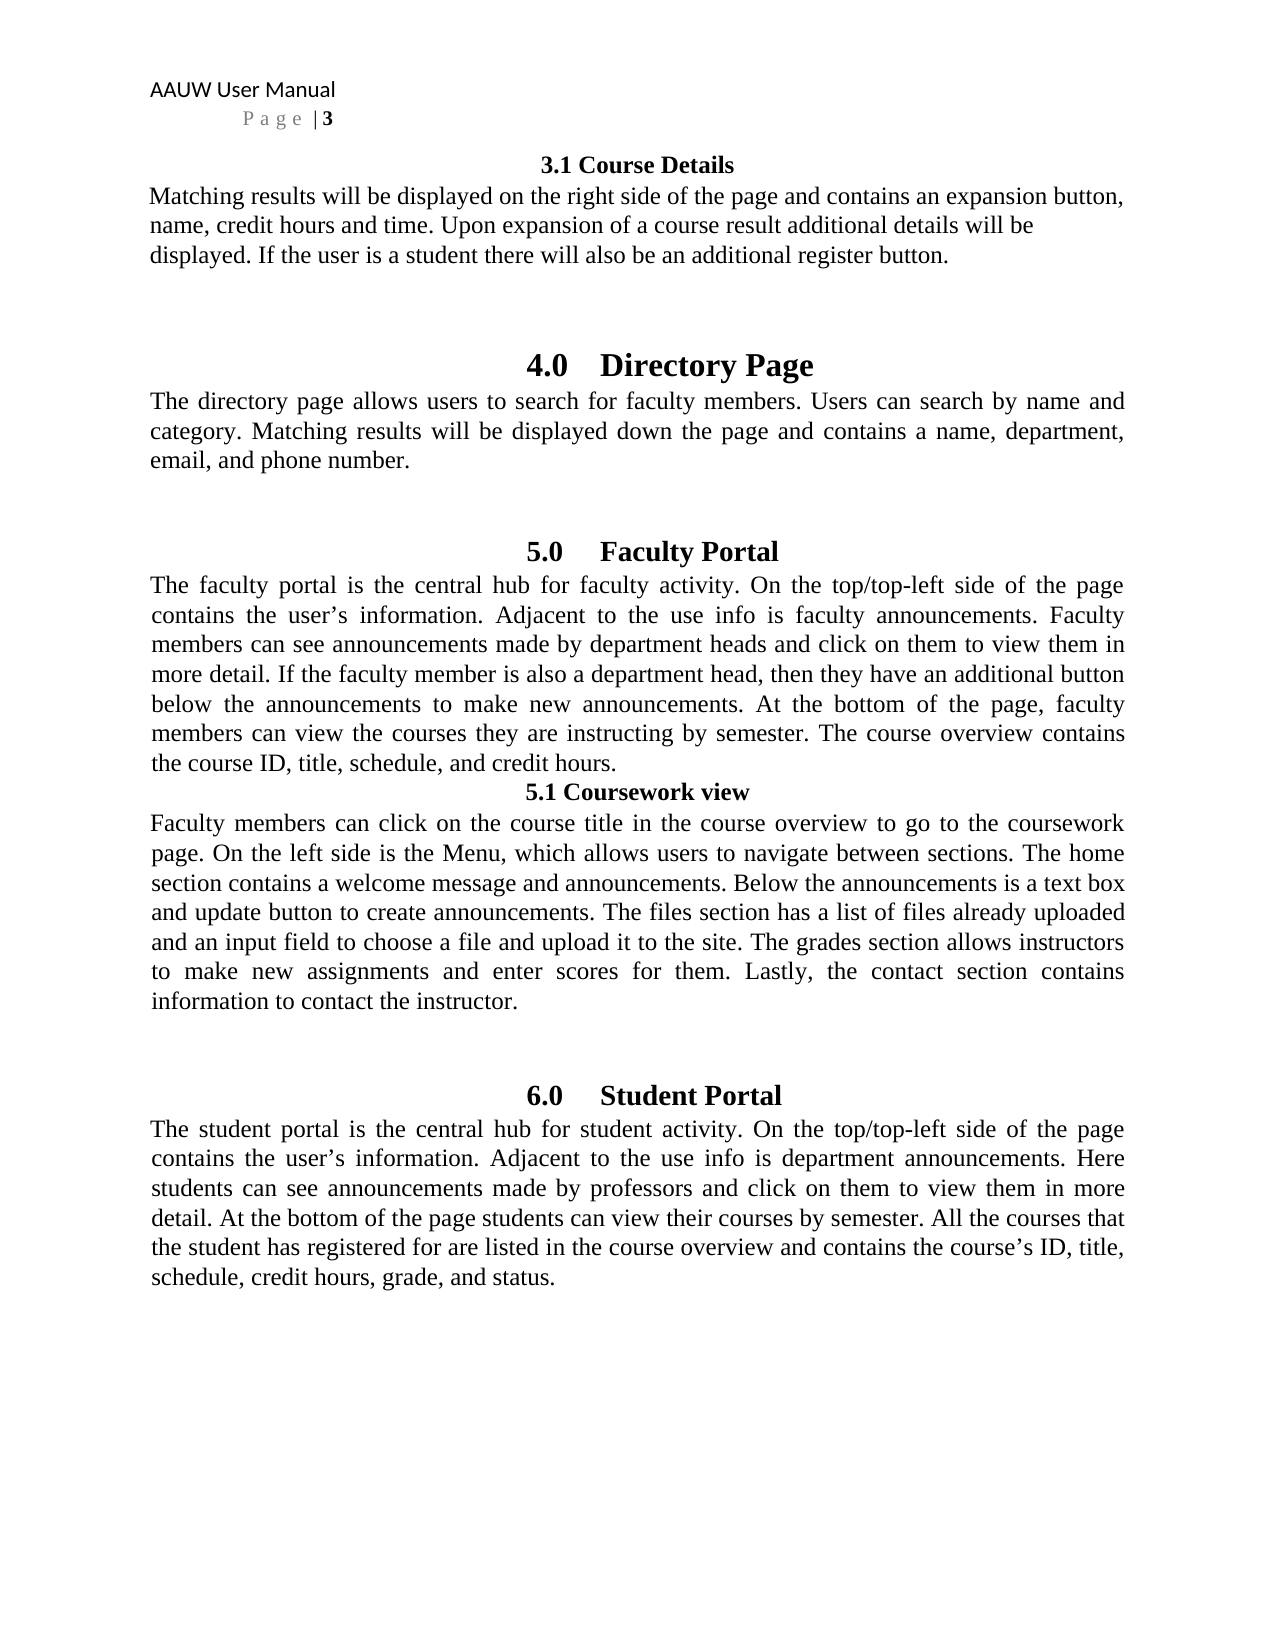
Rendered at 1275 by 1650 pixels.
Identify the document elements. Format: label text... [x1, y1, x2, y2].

subtitle 3.1 Course Details [150, 150, 1125, 179]
subtitle 5.0 Faculty Portal [526, 534, 1125, 568]
text Faculty members can click on the course title in the course overview to go to the coursework page. On the left side is the Menu, which allows users to navigate between sections. The home section contains a welcome message and announcements. Below the announcements is a text box and update button to create announcements. The files section has a list of files already uploaded and an input field to choose a file and upload it to the site. The grades section allows instructors to make new assignments and enter scores for them. Lastly, the contact section contains information to contact the instructor. [150, 808, 1126, 1015]
text Matching results will be displayed on the right side of the page and contains an expansion button, name, credit hours and time. Upon expansion of a course result additional details will be displayed. If the user is a student there will also be an additional register button. [148, 181, 1125, 269]
subtitle 4.0 Directory Page [526, 345, 1125, 383]
text The student portal is the central hub for student activity. On the top/top-left side of the page contains the user’s information. Adjacent to the use info is department announcements. Here students can see announcements made by professors and click on them to view them in more detail. At the bottom of the page students can view their courses by semester. All the courses that the student has registered for are listed in the course overview and contains the course’s ID, title, schedule, credit hours, grade, and status. [150, 1114, 1126, 1291]
text The faculty portal is the central hub for faculty activity. On the top/top-left side of the page contains the user’s information. Adjacent to the use info is faculty announcements. Faculty members can see announcements made by department heads and click on them to view them in more detail. If the faculty member is also a department head, then they have an additional button below the announcements to make new announcements. At the bottom of the page, faculty members can view the courses they are instructing by semester. The course overview contains the course ID, title, schedule, and credit hours. [150, 570, 1126, 777]
text The directory page allows users to search for faculty members. Users can search by name and category. Matching results will be displayed down the page and contains a name, department, email, and phone number. [150, 386, 1126, 474]
subtitle 6.0 Student Portal [526, 1078, 1125, 1111]
subtitle 5.1 Coursework view [150, 777, 1125, 806]
